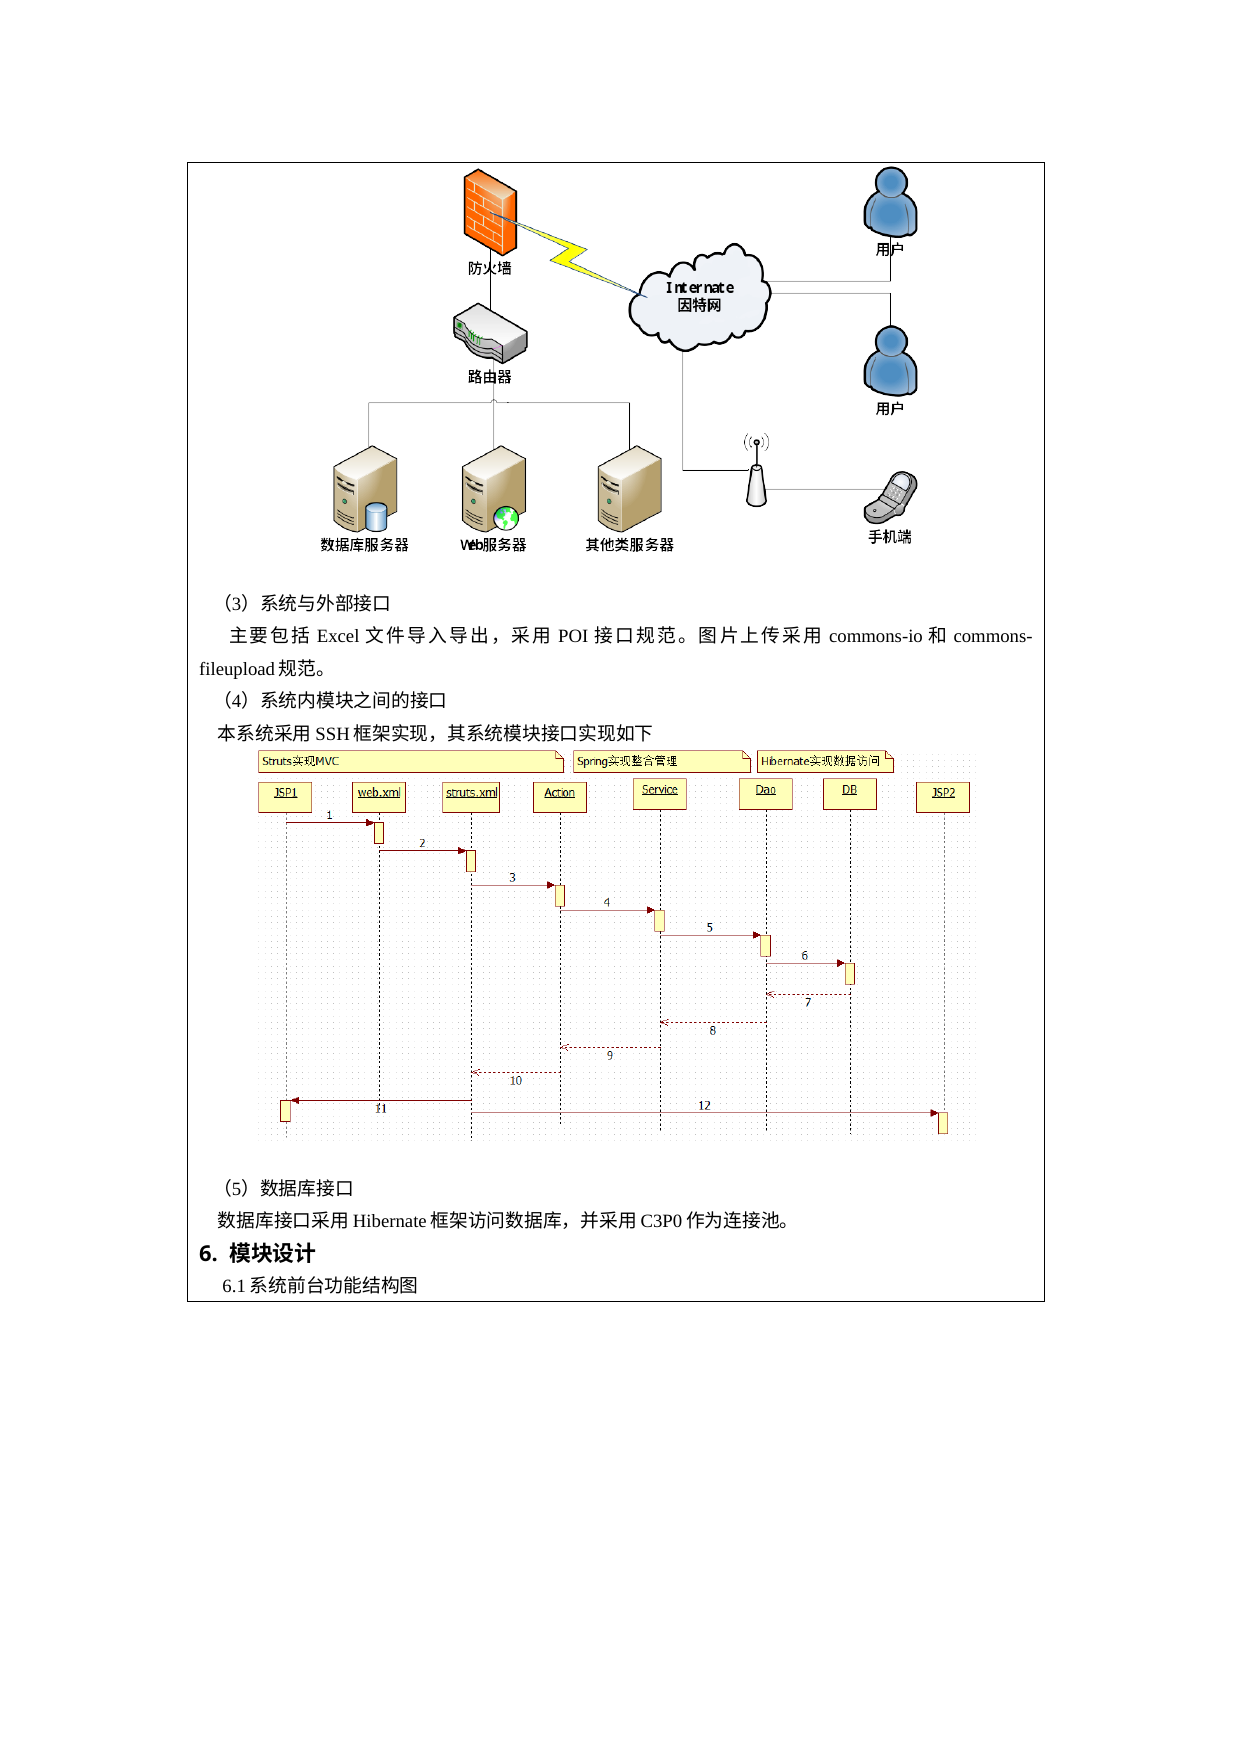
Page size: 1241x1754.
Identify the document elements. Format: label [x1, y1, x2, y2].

picture [255, 748, 976, 1141]
table_header [188, 163, 1044, 1301]
